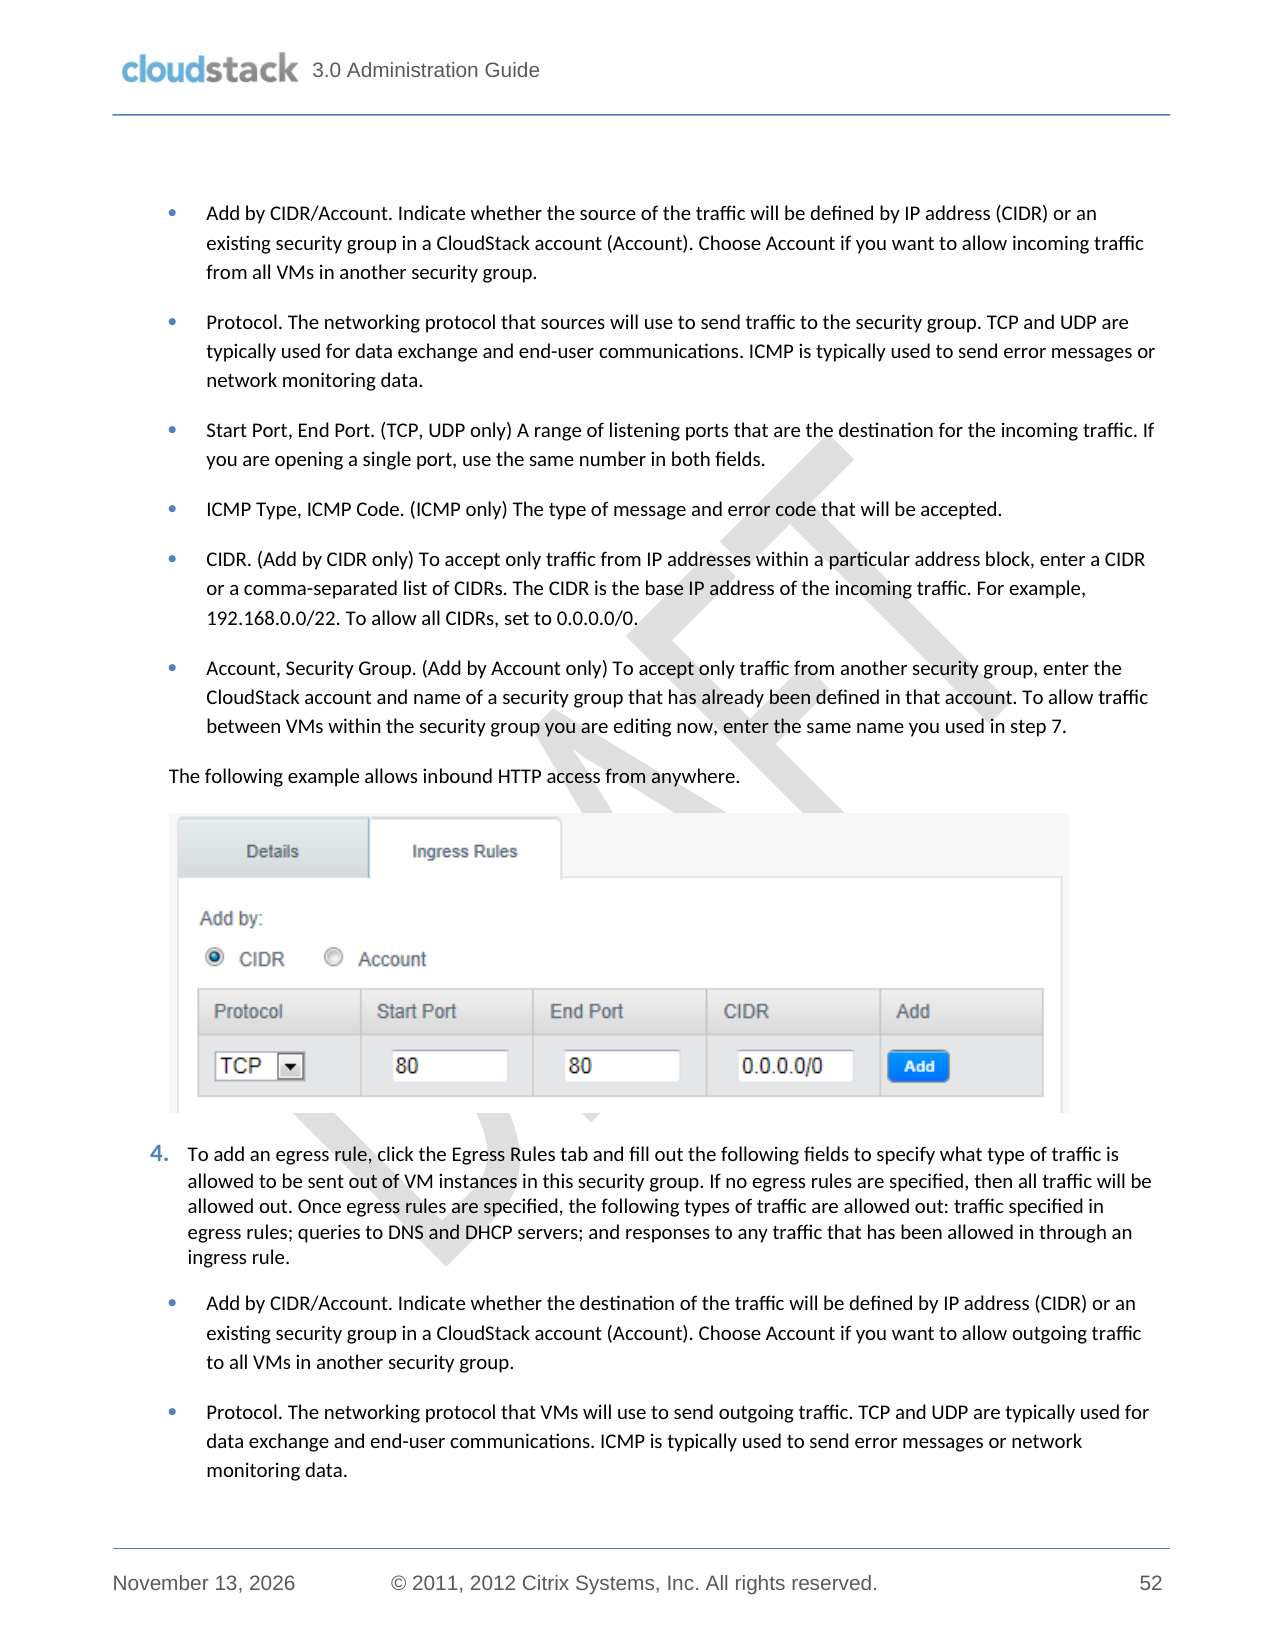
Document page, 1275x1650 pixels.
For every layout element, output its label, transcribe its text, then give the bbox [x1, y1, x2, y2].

list Add by CIDR/Account. Indicate whether the source of the traffic will be defined by IP address (CIDR) or an existing security group in a CloudStack account (Account). Choose Account if you want to allow incoming traffic from all VMs in another security group. [169, 201, 1162, 284]
list Account, Security Group. (Add by Account only) To accept only traffic from another security group, enter the CloudStack account and name of a security group that has already been defined in that account. To allow traffic between VMs within the security group you are editing now, enter the same name you used in step 7. [169, 655, 1162, 738]
list CIDR. (Add by CIDR only) To accept only traffic from IP addresses within a particular address block, enter a CIDR or a comma-separated list of CIDRs. The CIDR is the base IP address of the incoming traffic. For example, 192.168.0.0/22. To allow all CIDRs, set to 0.0.0.0/0. [169, 546, 1162, 630]
list ICMP Type, ICMP Code. (ICMP only) The type of message and error code that will be accepted. [169, 496, 1162, 522]
list Protocol. The networking protocol that sources will use to send traffic to the security group. TCP and UDP are typically used for data exchange and end-user communications. ICMP is typically used to send error messages or network monitoring data. [169, 309, 1162, 393]
list Start Port, End Port. (TCP, UDP only) A range of listening ports that are the destination for the incoming traffic. If you are opening a single port, use the same number in both fields. [169, 417, 1162, 472]
list The following example allows inbound HTTP access from anywhere. [169, 763, 1162, 788]
list Protocol. The networking protocol that VMs will use to send outgoing traffic. TCP and UDP are typically used for data exchange and end-user communications. ICMP is typically used to send error messages or network monitoring data. [169, 1399, 1162, 1483]
picture [112, 45, 312, 95]
list Add by CIDR/Account. Indicate whether the destination of the traffic will be defined by IP address (CIDR) or an existing security group in a CloudStack account (Account). Choose Account if you want to allow outgoing traffic to all VMs in another security group. [169, 1291, 1162, 1374]
picture [168, 813, 1069, 1113]
list To add an egress rule, click the Egress Rules tab and fill out the following fields to specify what type of traffic is allowed to be sent out of VM instances in this security group. If no egress rules are specified, then all traffic will be allowed out. Once egress rules are specified, the following types of traffic are allowed out: traffic specified in egress rules; queries to DNS and DHCP servers; and responses to any traffic that has been allowed in through an ingress rule. [150, 1138, 1162, 1270]
